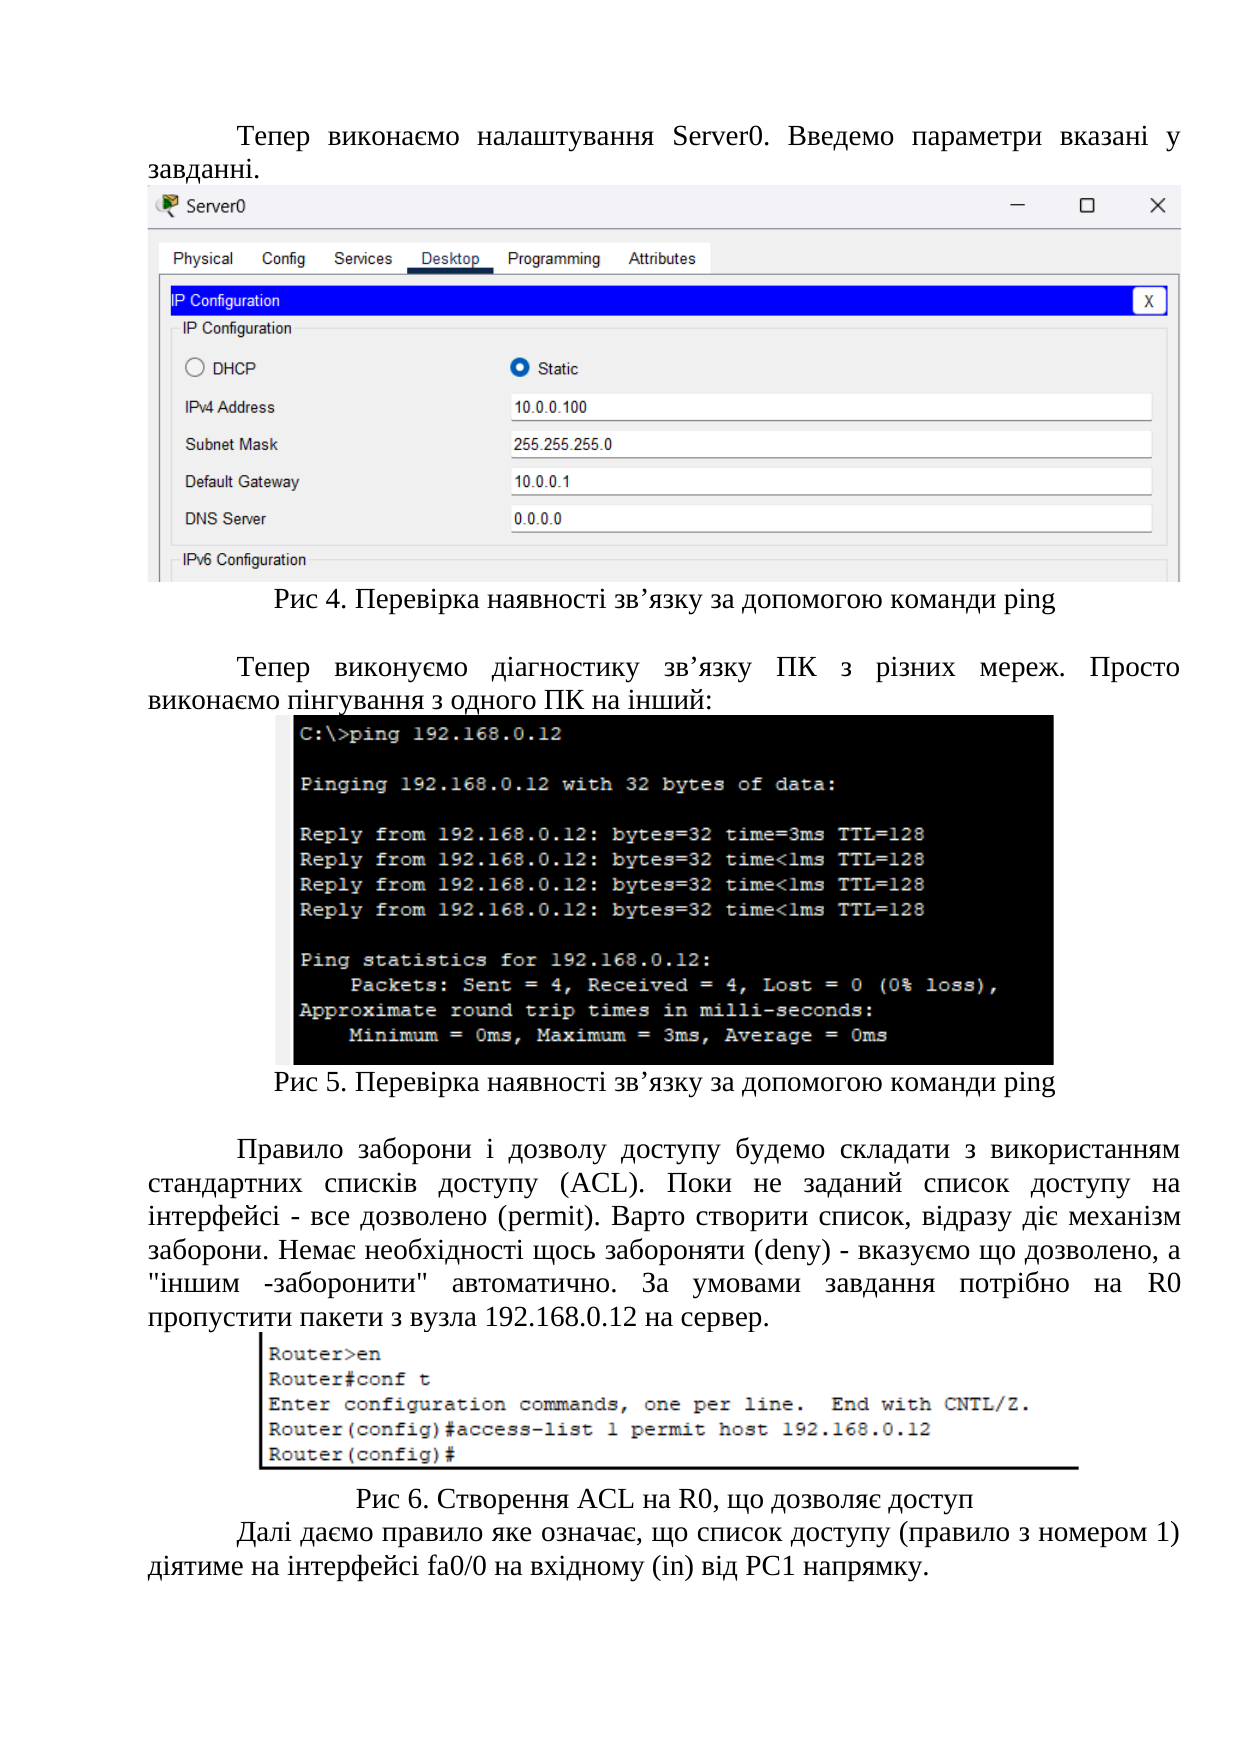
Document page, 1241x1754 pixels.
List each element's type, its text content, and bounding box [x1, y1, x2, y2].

text Рис 4. Перевірка наявності зв’язку за допомогою команди ping [148, 582, 1181, 615]
picture [250, 1332, 1079, 1481]
text Тепер виконаємо налаштування Server0. Введемо параметри вказані у завданні. [148, 118, 1181, 185]
picture [275, 715, 1054, 1065]
text Правило заборони і дозволу доступу будемо складати з використанням стандартних списків доступу (ACL). Поки не заданий список доступу на інтерфейсі - все дозволено (permit). Варто створити список, відразу діє механізм заборони. Немає необхідності щось забороняти (deny) - вказуємо що дозволено, а "іншим -заборонити" автоматично. За умовами завдання потрібно на R0 пропустити пакети з вузла 192.168.0.12 на сервер. [148, 1131, 1181, 1332]
text Тепер виконуємо діагностику зв’язку ПК з різних мереж. Просто виконаємо пінгування з одного ПК на інший: [148, 649, 1181, 716]
text Далі даємо правило яке означає, що список доступу (правило з номером 1) діятиме на інтерфейсі fa0/0 на вхідному (in) від PC1 напрямку. [148, 1514, 1181, 1582]
picture [147, 185, 1182, 582]
text Рис 5. Перевірка наявності зв’язку за допомогою команди ping [148, 1064, 1181, 1098]
text Рис 6. Створення ACL на R0, що дозволяє доступ [148, 1481, 1181, 1514]
